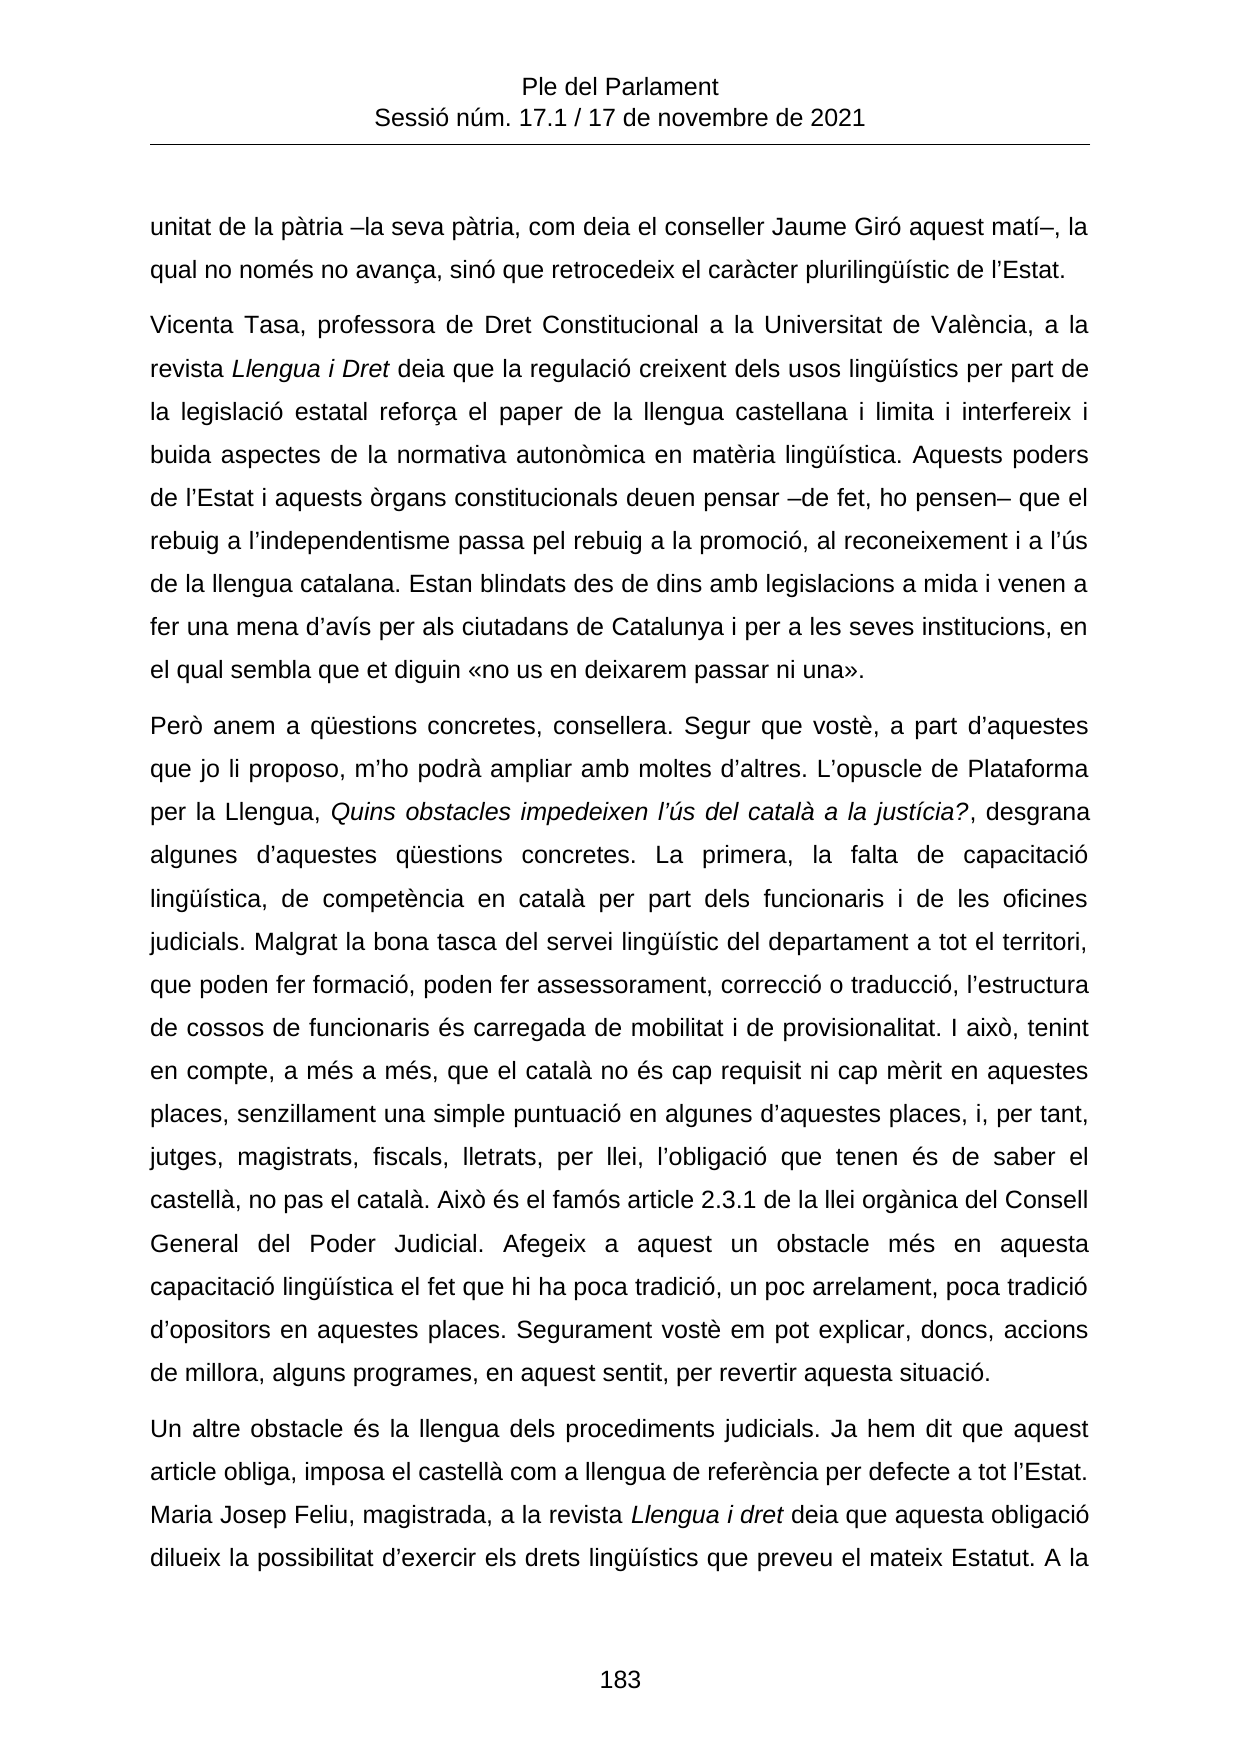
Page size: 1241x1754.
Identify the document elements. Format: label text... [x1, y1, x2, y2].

text Però anem a qüestions concretes, consellera. Segur que vostè, a part d’aquestes que jo li proposo, m’ho podrà ampliar amb moltes d’altres. L’opuscle de Plataforma per la Llengua, Quins obstacles impedeixen l’ús del català a la justícia?, desgrana algunes d’aquestes qüestions concretes. La primera, la falta de capacitació lingüística, de competència en català per part dels funcionaris i de les oficines judicials. Malgrat la bona tasca del servei lingüístic del departament a tot el territori, que poden fer formació, poden fer assessorament, correcció o traducció, l’estructura de cossos de funcionaris és carregada de mobilitat i de provisionalitat. I això, tenint en compte, a més a més, que el català no és cap requisit ni cap mèrit en aquestes places, senzillament una simple puntuació en algunes d’aquestes places, i, per tant, jutges, magistrats, fiscals, lletrats, per llei, l’obligació que tenen és de saber el castellà, no pas el català. Això és el famós article 2.3.1 de la llei orgànica del Consell General del Poder Judicial. Afegeix a aquest un obstacle més en aquesta capacitació lingüística el fet que hi ha poca tradició, un poc arrelament, poca tradició d’opositors en aquestes places. Segurament vostè em pot explicar, doncs, accions de millora, alguns programes, en aquest sentit, per revertir aquesta situació. [150, 711, 1090, 1387]
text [150, 1414, 1090, 1572]
text Vicenta Tasa, professora de Dret Constitucional a la Universitat de València, a la revista Llengua i Dret deia que la regulació creixent dels usos lingüístics per part de la legislació estatal reforça el paper de la llengua castellana i limita i interfereix i buida aspectes de la normativa autonòmica en matèria lingüística. Aquests poders de l’Estat i aquests òrgans constitucionals deuen pensar –de fet, ho pensen– que el rebuig a l’independentisme passa pel rebuig a la promoció, al reconeixement i a l’ús de la llengua catalana. Estan blindats des de dins amb legislacions a mida i venen a fer una mena d’avís per als ciutadans de Catalunya i per a les seves institucions, en el qual sembla que et diguin «no us en deixarem passar ni una». [150, 311, 1090, 684]
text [150, 212, 1090, 284]
